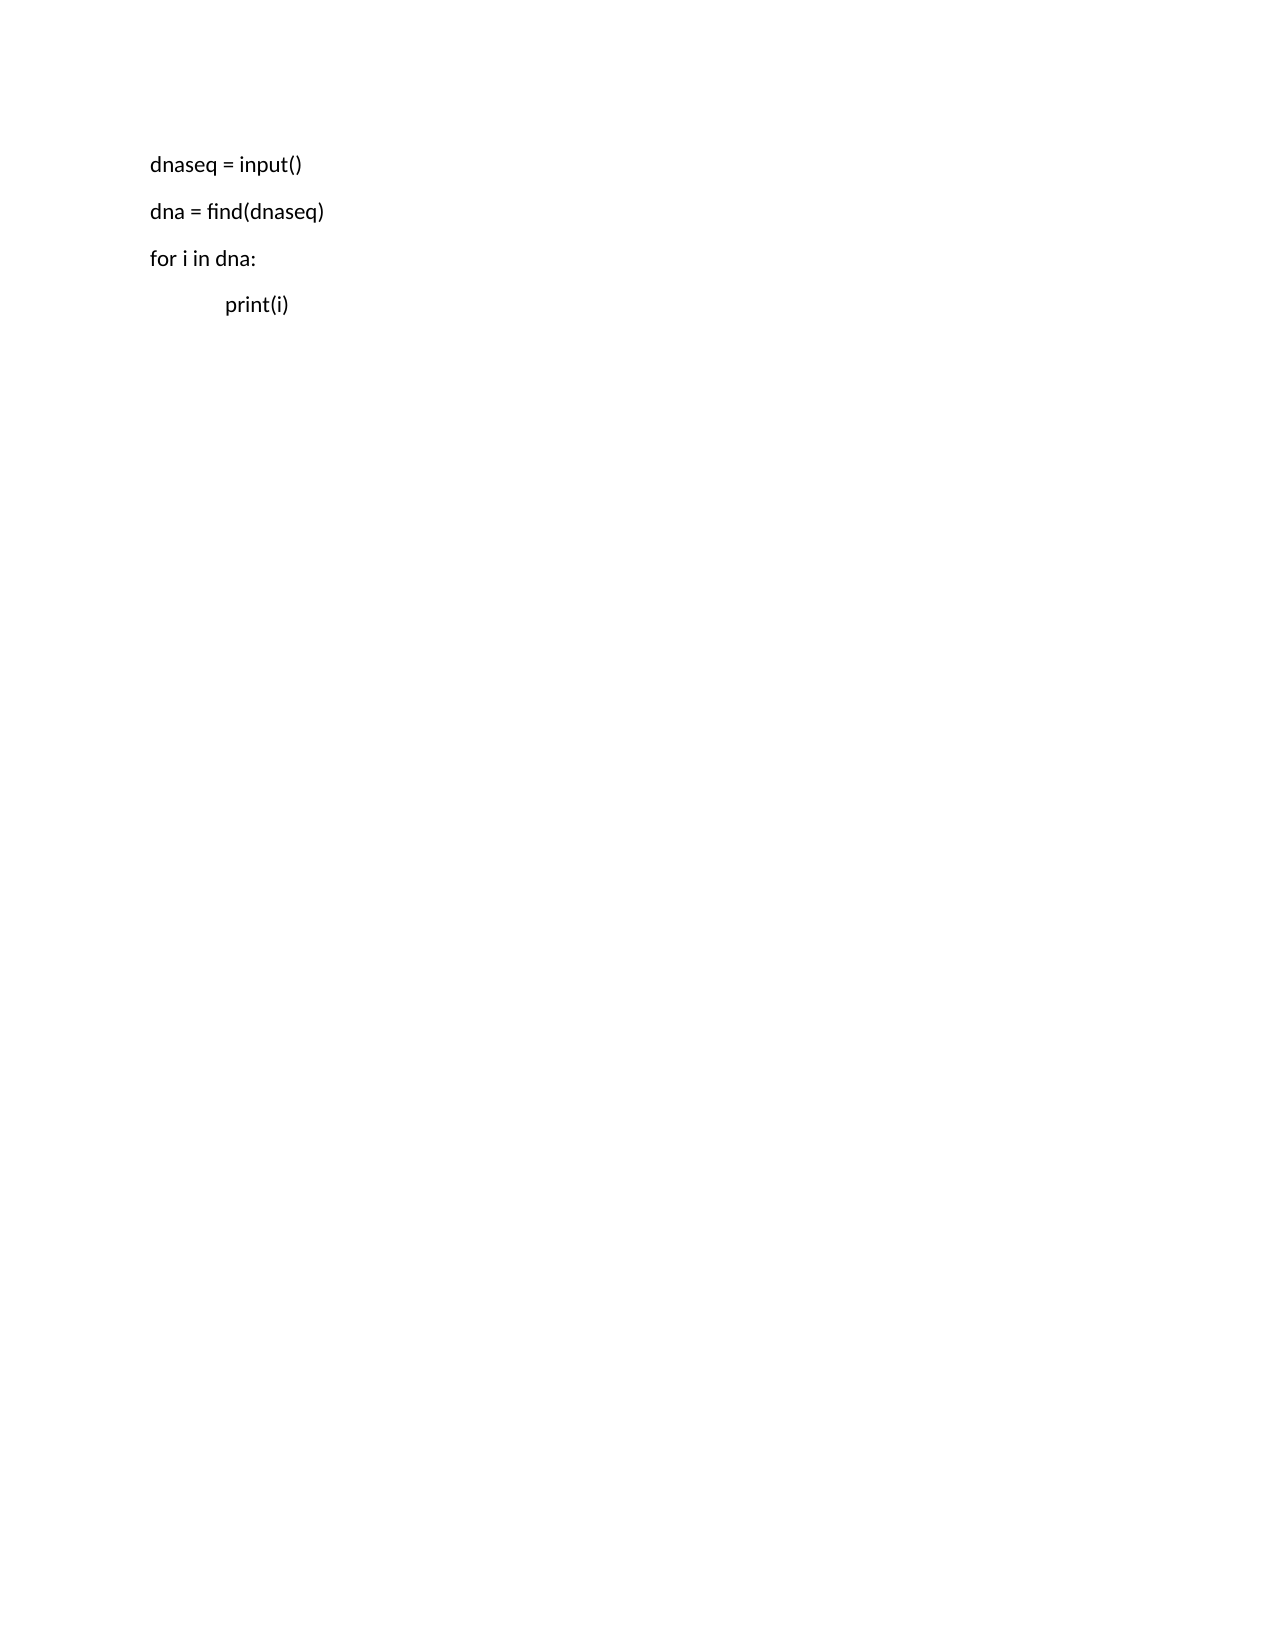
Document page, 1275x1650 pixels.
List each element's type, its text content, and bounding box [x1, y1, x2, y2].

text dnaseq = input() [150, 150, 1125, 178]
text print(i) [150, 291, 1125, 319]
text dna = find(dnaseq) [150, 197, 1125, 225]
text for i in dna: [150, 244, 1125, 272]
